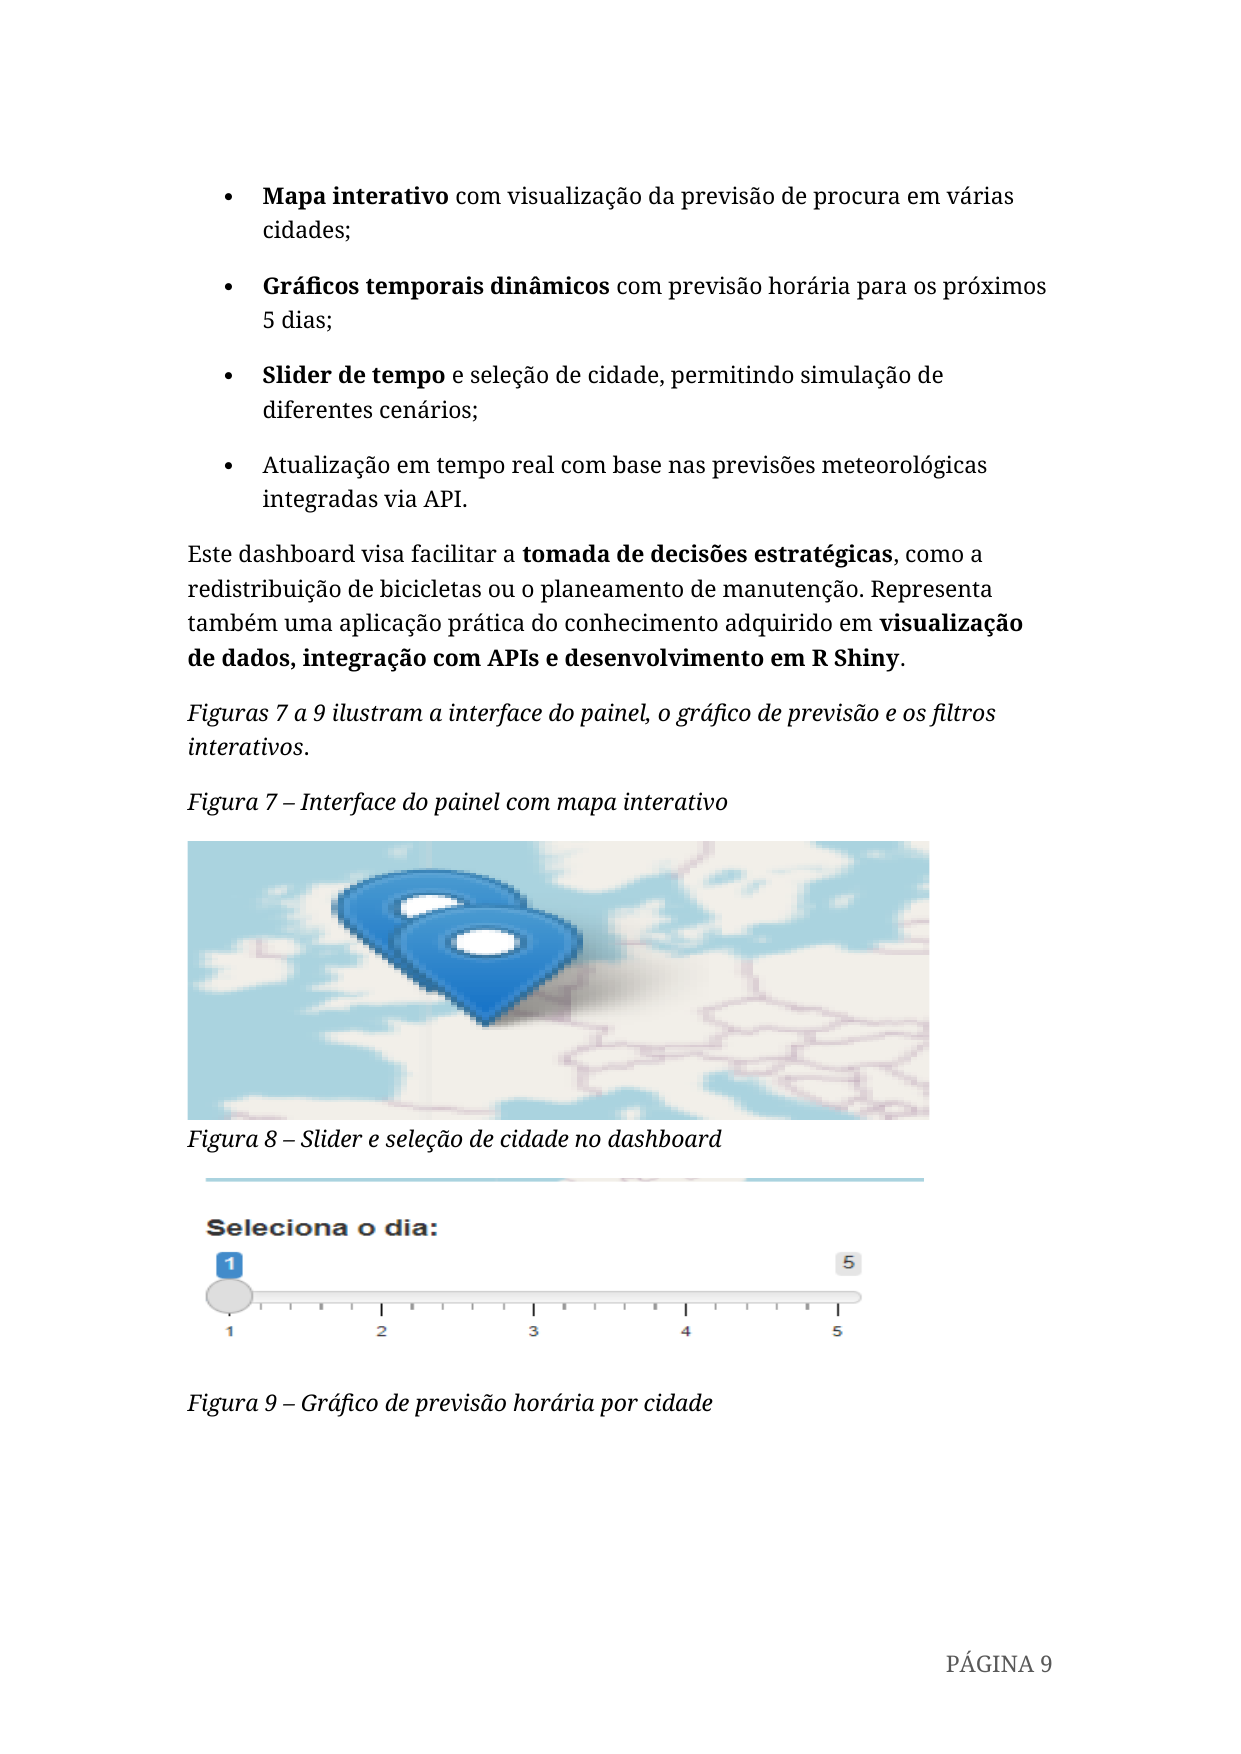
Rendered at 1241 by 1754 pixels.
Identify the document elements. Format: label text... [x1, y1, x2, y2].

list Slider de tempo e seleção de cidade, permitindo simulação de diferentes cenários; [225, 359, 1053, 425]
picture [187, 841, 930, 1120]
text Figura 7 – Interface do painel com mapa interativo [187, 786, 1053, 817]
list Mapa interativo com visualização da previsão de procura em várias cidades; [225, 180, 1053, 246]
text Figuras 7 a 9 ilustram a interface do painel, o gráfico de previsão e os filtros interativos. [187, 697, 1053, 762]
list Gráficos temporais dinâmicos com previsão horária para os próximos 5 dias; [225, 269, 1053, 335]
text Figura 9 – Gráfico de previsão horária por cidade [187, 1387, 1053, 1418]
picture [187, 1178, 924, 1364]
text Este dashboard visa facilitar a tomada de decisões estratégicas, como a redistribuição de bicicletas ou o planeamento de manutenção. Representa também uma aplicação prática do conhecimento adquirido em visualização de dados, integração com APIs e desenvolvimento em R Shiny. [187, 538, 1053, 673]
list Atualização em tempo real com base nas previsões meteorológicas integradas via API. [225, 449, 1053, 514]
